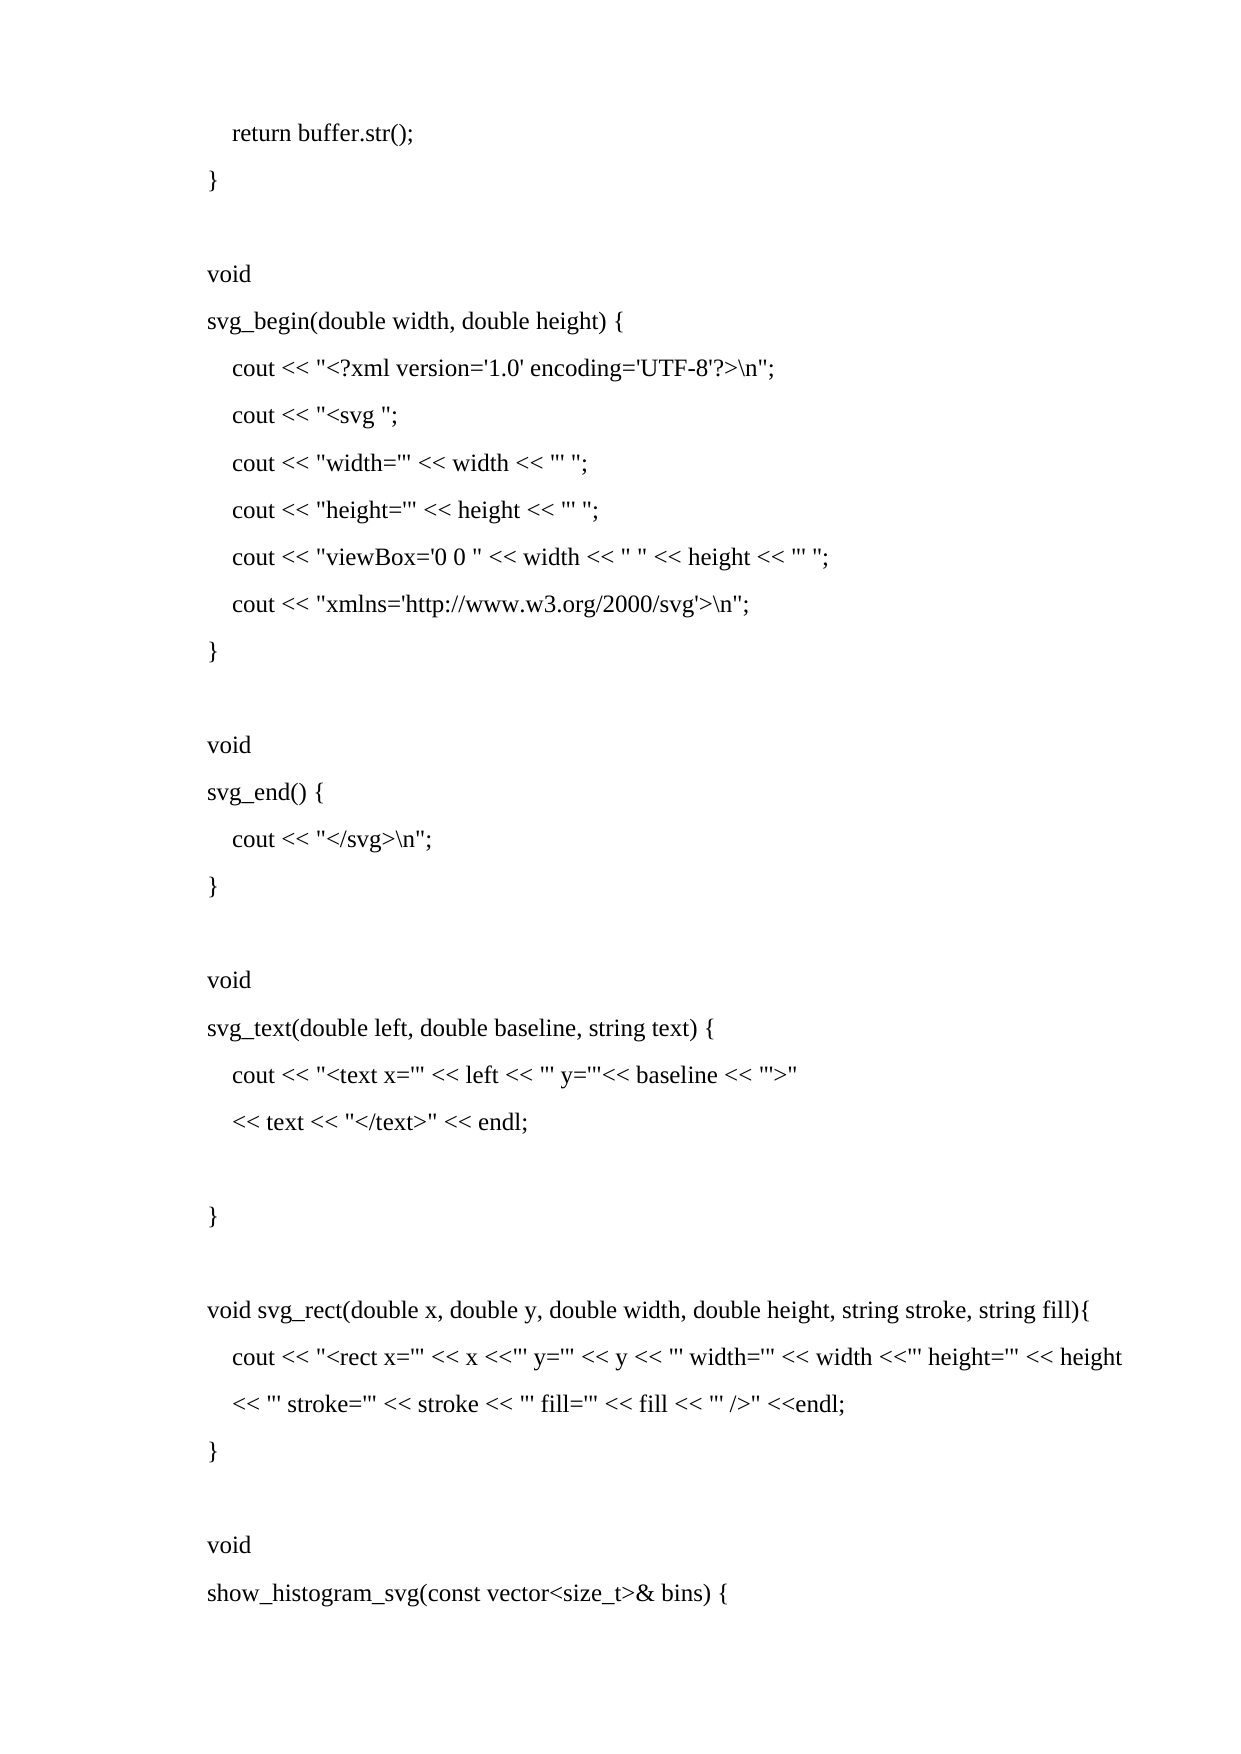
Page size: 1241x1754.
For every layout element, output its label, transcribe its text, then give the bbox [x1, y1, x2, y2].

text svg_end() { [177, 777, 1152, 806]
text svg_begin(double width, double height) { [177, 306, 1152, 335]
text cout << "width='" << width << "' "; [177, 448, 1152, 476]
text << "' stroke='" << stroke << "' fill='" << fill << "' />" <<endl; [177, 1389, 1152, 1418]
text cout << "height='" << height << "' "; [177, 495, 1152, 523]
text } [177, 1201, 1152, 1230]
text cout << "xmlns='http://www.w3.org/2000/svg'>\n"; [177, 589, 1152, 618]
text cout << "<text x='" << left << "' y='"<< baseline << "'>" [177, 1060, 1152, 1088]
text cout << "<svg "; [177, 401, 1152, 429]
text cout << "<rect x='" << x <<"' y='" << y << "' width='" << width <<"' height='" << height [177, 1342, 1152, 1371]
text void [177, 1531, 1152, 1559]
text } [177, 636, 1152, 665]
text cout << "</svg>\n"; [177, 824, 1152, 853]
text return buffer.str(); [177, 118, 1152, 147]
text void svg_rect(double x, double y, double width, double height, string stroke, string fill){ [177, 1295, 1152, 1324]
text } [177, 871, 1152, 900]
text } [177, 165, 1152, 194]
text void [177, 259, 1152, 288]
text << text << "</text>" << endl; [177, 1107, 1152, 1136]
text svg_text(double left, double baseline, string text) { [177, 1013, 1152, 1041]
text cout << "viewBox='0 0 " << width << " " << height << "' "; [177, 542, 1152, 571]
text void [177, 730, 1152, 759]
text show_histogram_svg(const vector<size_t>& bins) { [177, 1578, 1152, 1606]
text } [177, 1436, 1152, 1465]
text cout << "<?xml version='1.0' encoding='UTF-8'?>\n"; [177, 353, 1152, 382]
text void [177, 966, 1152, 994]
